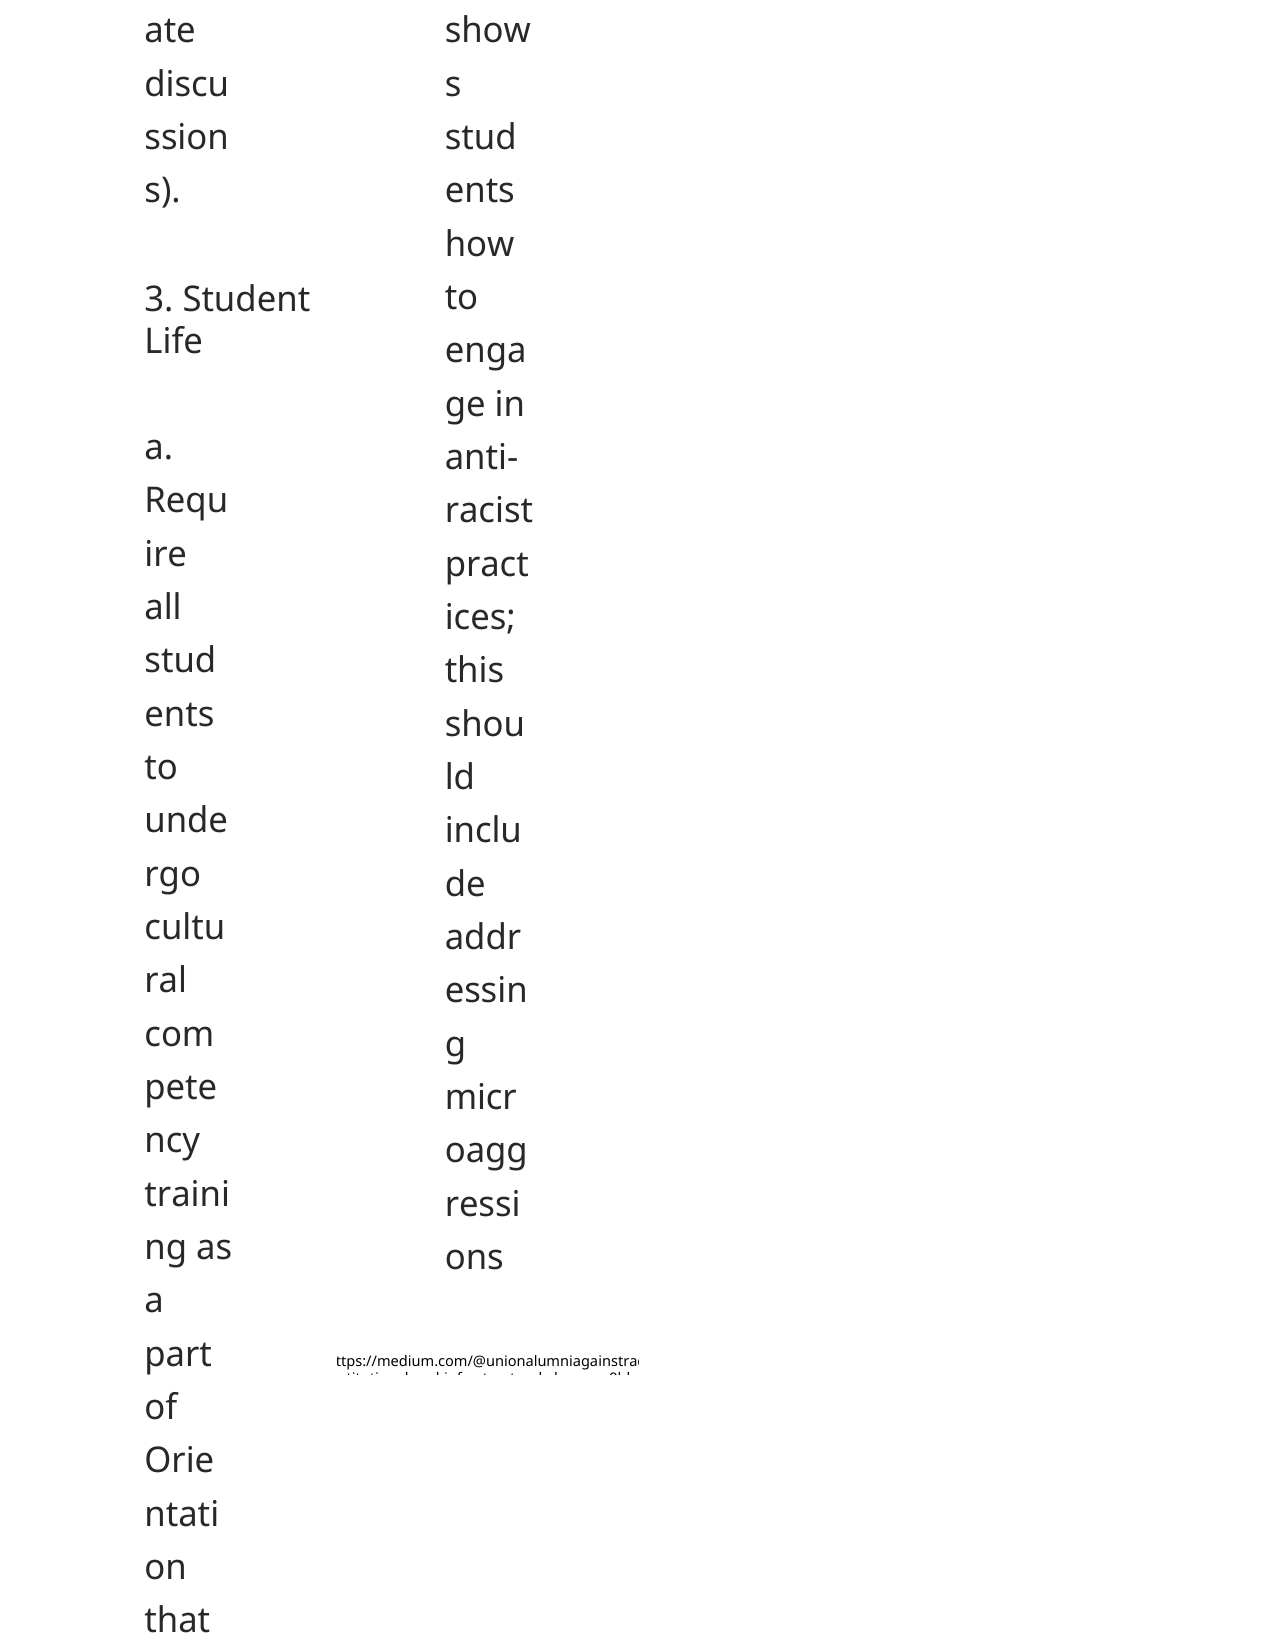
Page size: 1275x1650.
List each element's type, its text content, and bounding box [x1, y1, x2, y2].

text a. Require all students to undergo cultural competency training as a part of Orientation that shows students how to engage in anti-racist practices; this should include addressing microaggressions [144, 417, 233, 1643]
text a. Require all students to undergo cultural competency training as a part of Orientation that shows students how to engage in anti-racist practices; this should include addressing microaggressions [444, 0, 533, 1280]
text 3. Student Life [144, 277, 338, 362]
